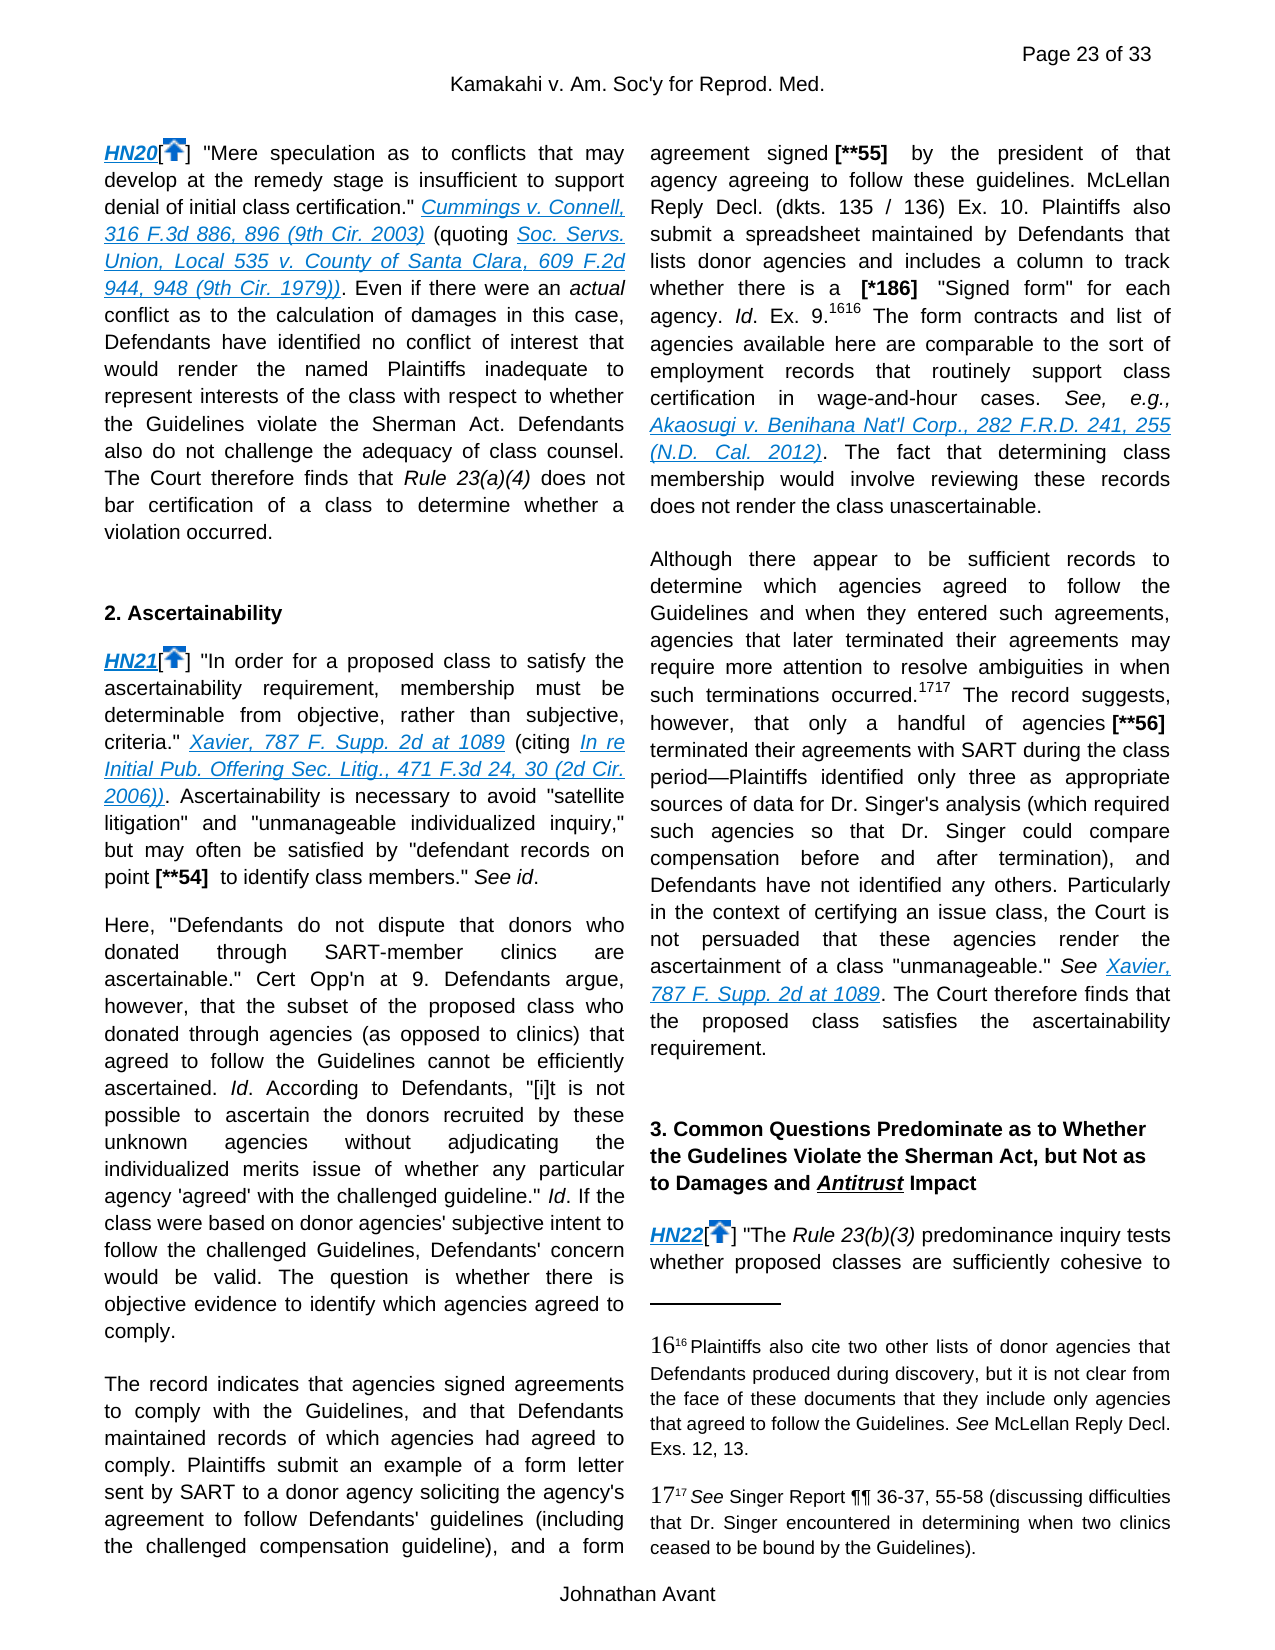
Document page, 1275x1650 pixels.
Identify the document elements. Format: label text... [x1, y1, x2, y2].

text HN20[] "Mere speculation as to conflicts that may develop at the remedy stage is insufficient to support denial of initial class certification." Cummings v. Connell, 316 F.3d 886, 896 (9th Cir. 2003) (quoting Soc. Servs. Union, Local 535 v. County of Santa Clara, 609 F.2d 944, 948 (9th Cir. 1979)). Even if there were an actual conflict as to the calculation of damages in this case, Defendants have identified no conflict of interest that would render the named Plaintiffs inadequate to represent interests of the class with respect to whether the Guidelines violate the Sherman Act. Defendants also do not challenge the adequacy of class counsel. The Court therefore finds that Rule 23(a)(4) does not bar certification of a class to determine whether a violation occurred. [104, 137, 625, 270]
picture [163, 646, 186, 668]
text The record indicates that agencies signed agreements to comply with the Guidelines, and that Defendants maintained records of which agencies had agreed to comply. Plaintiffs submit an example of a form letter sent by SART to a donor agency soliciting the agency's agreement to follow Defendants' guidelines (including the challenged compensation guideline), and a form agreement signed [**55] by the president of that agency agreeing to follow these guidelines. McLellan Reply Decl. (dkts. 135 / 136) Ex. 10. Plaintiffs also submit a spreadsheet maintained by Defendants that lists donor agencies and includes a column to track whether there is a [*186] "Signed form" for each agency. Id. Ex. 9.16 The form contracts and list of agencies available here are comparable to the sort of employment records that routinely support class certification in wage-and-hour cases. See, e.g., Akaosugi v. Benihana Nat'l Corp., 282 F.R.D. 241, 255 (N.D. Cal. 2012). The fact that determining class membership would involve reviewing these records does not render the class unascertainable. [104, 1368, 625, 1558]
text HN21[] "In order for a proposed class to satisfy the ascertainability requirement, membership must be determinable from objective, rather than subjective, criteria." Xavier, 787 F. Supp. 2d at 1089 (citing In re Initial Pub. Offering Sec. Litig., 471 F.3d 24, 30 (2d Cir. 2006)). Ascertainability is necessary to avoid "satellite litigation" and "unmanageable individualized inquiry," but may often be satisfied by "defendant records on point [**54] to identify class members." See id. [104, 645, 625, 778]
text 3. Common Questions Predominate as to Whether the Gudelines Violate the Sherman Act, but Not as to Damages and Antitrust Impact [650, 1084, 1171, 1194]
text The record indicates that agencies signed agreements to comply with the Guidelines, and that Defendants maintained records of which agencies had agreed to comply. Plaintiffs submit an example of a form letter sent by SART to a donor agency soliciting the agency's agreement to follow Defendants' guidelines (including the challenged compensation guideline), and a form agreement signed [**55] by the president of that agency agreeing to follow these guidelines. McLellan Reply Decl. (dkts. 135 / 136) Ex. 10. Plaintiffs also submit a spreadsheet maintained by Defendants that lists donor agencies and includes a column to track whether there is a [*186] "Signed form" for each agency. Id. Ex. 9.16 The form contracts and list of agencies available here are comparable to the sort of employment records that routinely support class certification in wage-and-hour cases. See, e.g., Akaosugi v. Benihana Nat'l Corp., 282 F.R.D. 241, 255 (N.D. Cal. 2012). The fact that determining class membership would involve reviewing these records does not render the class unascertainable. [650, 137, 1171, 434]
picture [163, 138, 186, 161]
text Here, "Defendants do not dispute that donors who donated through SART-member clinics are ascertainable." Cert Opp'n at 9. Defendants argue, however, that the subset of the proposed class who donated through agencies (as opposed to clinics) that agreed to follow the Guidelines cannot be efficiently ascertained. Id. According to Defendants, "[i]t is not possible to ascertain the donors recruited by these unknown agencies without adjudicating the individualized merits issue of whether any particular agency 'agreed' with the challenged guideline." Id. If the class were based on donor agencies' subjective intent to follow the challenged Guidelines, Defendants' concern would be valid. The question is whether there is objective evidence to identify which agencies agreed to comply. [104, 910, 625, 1343]
text HN20[] "Mere speculation as to conflicts that may develop at the remedy stage is insufficient to support denial of initial class certification." Cummings v. Connell, 316 F.3d 886, 896 (9th Cir. 2003) (quoting Soc. Servs. Union, Local 535 v. County of Santa Clara, 609 F.2d 944, 948 (9th Cir. 1979)). Even if there were an actual conflict as to the calculation of damages in this case, Defendants have identified no conflict of interest that would render the named Plaintiffs inadequate to represent interests of the class with respect to whether the Guidelines violate the Sherman Act. Defendants also do not challenge the adequacy of class counsel. The Court therefore finds that Rule 23(a)(4) does not bar certification of a class to determine whether a violation occurred. [104, 271, 625, 544]
text Although there appear to be sufficient records to determine which agencies agreed to follow the Guidelines and when they entered such agreements, agencies that later terminated their agreements may require more attention to resolve ambiguities in when such terminations occurred.17 The record suggests, however, that only a handful of agencies [**56] terminated their agreements with SART during the class period—Plaintiffs identified only three as appropriate sources of data for Dr. Singer's analysis (which required such agencies so that Dr. Singer could compare compensation before and after termination), and Defendants have not identified any others. Particularly in the context of certifying an issue class, the Court is not persuaded that these agencies render the ascertainment of a class "unmanageable." See Xavier, 787 F. Supp. 2d at 1089. The Court therefore finds that the proposed class satisfies the ascertainability requirement. [650, 543, 1171, 1059]
picture [709, 1220, 731, 1243]
text 2. Ascertainability [104, 569, 625, 624]
text HN21[] "In order for a proposed class to satisfy the ascertainability requirement, membership must be determinable from objective, rather than subjective, criteria." Xavier, 787 F. Supp. 2d at 1089 (citing In re Initial Pub. Offering Sec. Litig., 471 F.3d 24, 30 (2d Cir. 2006)). Ascertainability is necessary to avoid "satellite litigation" and "unmanageable individualized inquiry," but may often be satisfied by "defendant records on point [**54] to identify class members." See id. [104, 779, 625, 889]
